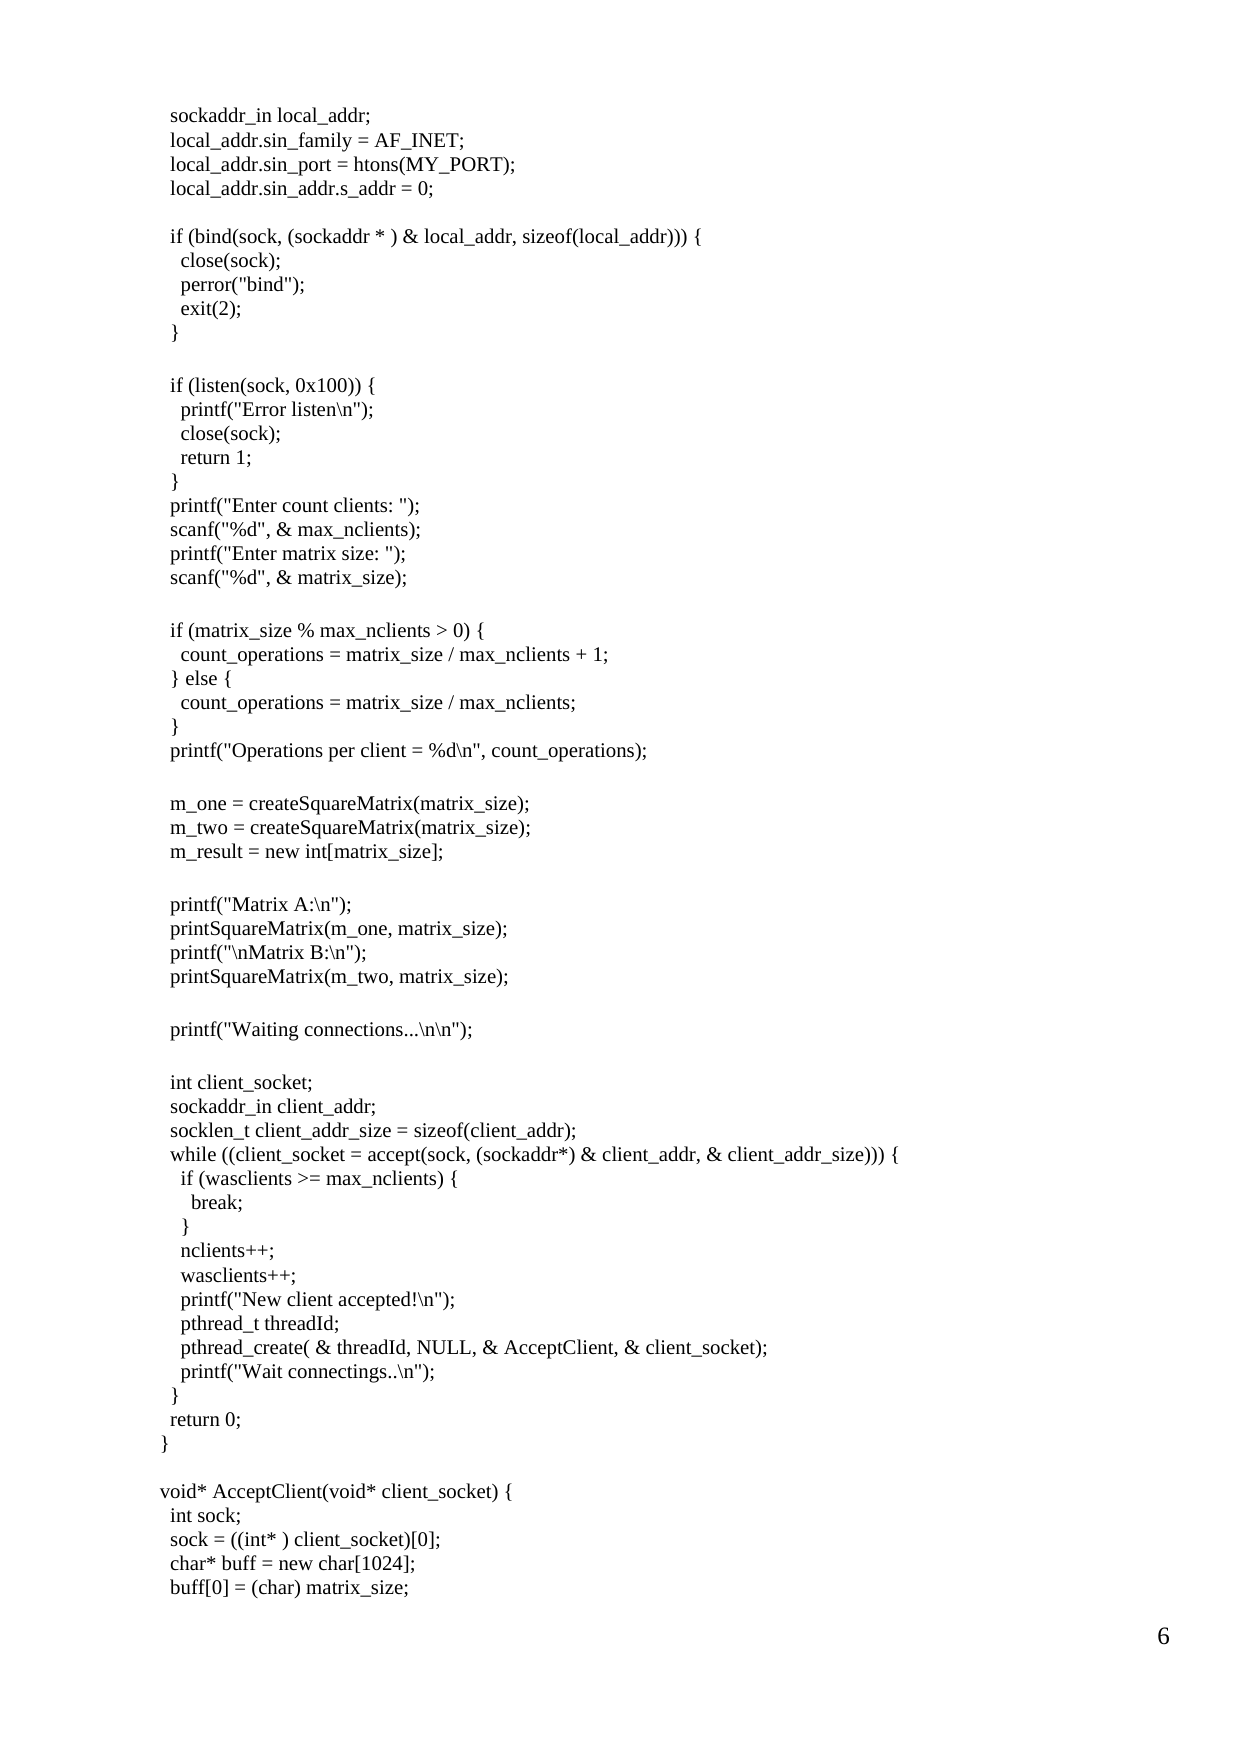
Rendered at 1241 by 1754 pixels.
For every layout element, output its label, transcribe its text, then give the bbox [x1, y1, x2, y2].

text break; [159, 1190, 1169, 1214]
text printf("Operations per client = %d\n", count_operations); [159, 738, 1169, 762]
text } [159, 1431, 1169, 1455]
text if (matrix_size % max_nclients > 0) { [159, 618, 1169, 642]
text pthread_create( & threadId, NULL, & AcceptClient, & client_socket); [159, 1335, 1169, 1359]
text scanf("%d", & matrix_size); [159, 565, 1169, 589]
text close(sock); [159, 248, 1169, 272]
text nclients++; [159, 1238, 1169, 1262]
text printf("Error listen\n"); [159, 397, 1169, 421]
text m_two = createSquareMatrix(matrix_size); [159, 815, 1169, 839]
text sockaddr_in local_addr; [159, 103, 1169, 127]
text char* buff = new char[1024]; [159, 1551, 1169, 1575]
text if (wasclients >= max_nclients) { [159, 1166, 1169, 1190]
text m_one = createSquareMatrix(matrix_size); [159, 791, 1169, 815]
text } [159, 469, 1169, 493]
text int client_socket; [159, 1070, 1169, 1094]
text } [159, 1383, 1169, 1407]
text if (listen(sock, 0x100)) { [159, 373, 1169, 397]
text socklen_t client_addr_size = sizeof(client_addr); [159, 1118, 1169, 1142]
text while ((client_socket = accept(sock, (sockaddr*) & client_addr, & client_addr_size))) { [159, 1142, 1169, 1166]
text local_addr.sin_port = htons(MY_PORT); [159, 152, 1169, 176]
text printf("\nMatrix B:\n"); [159, 940, 1169, 964]
text printSquareMatrix(m_one, matrix_size); [159, 916, 1169, 940]
text printf("Matrix A:\n"); [159, 892, 1169, 916]
text printf("New client accepted!\n"); [159, 1287, 1169, 1311]
text pthread_t threadId; [159, 1311, 1169, 1335]
text count_operations = matrix_size / max_nclients + 1; [159, 642, 1169, 666]
text m_result = new int[matrix_size]; [159, 839, 1169, 863]
text printf("Enter matrix size: "); [159, 541, 1169, 565]
text } [159, 714, 1169, 738]
text local_addr.sin_addr.s_addr = 0; [159, 176, 1169, 200]
text } [159, 320, 1169, 344]
text local_addr.sin_family = AF_INET; [159, 127, 1169, 152]
text count_operations = matrix_size / max_nclients; [159, 690, 1169, 714]
text sock = ((int* ) client_socket)[0]; [159, 1527, 1169, 1551]
text close(sock); [159, 421, 1169, 445]
text perror("bind"); [159, 272, 1169, 296]
text exit(2); [159, 296, 1169, 320]
text } [159, 1214, 1169, 1238]
text buff[0] = (char) matrix_size; [159, 1575, 1169, 1599]
text if (bind(sock, (sockaddr * ) & local_addr, sizeof(local_addr))) { [159, 224, 1169, 248]
text int sock; [159, 1503, 1169, 1527]
text wasclients++; [159, 1262, 1169, 1287]
text } else { [159, 666, 1169, 690]
text scanf("%d", & max_nclients); [159, 517, 1169, 541]
text sockaddr_in client_addr; [159, 1094, 1169, 1118]
text return 1; [159, 445, 1169, 469]
text void* AcceptClient(void* client_socket) { [159, 1479, 1169, 1503]
text printf("Enter count clients: "); [159, 493, 1169, 517]
text return 0; [159, 1407, 1169, 1431]
text printSquareMatrix(m_two, matrix_size); [159, 964, 1169, 988]
text printf("Wait connectings..\n"); [159, 1359, 1169, 1383]
text printf("Waiting connections...\n\n"); [159, 1017, 1169, 1041]
